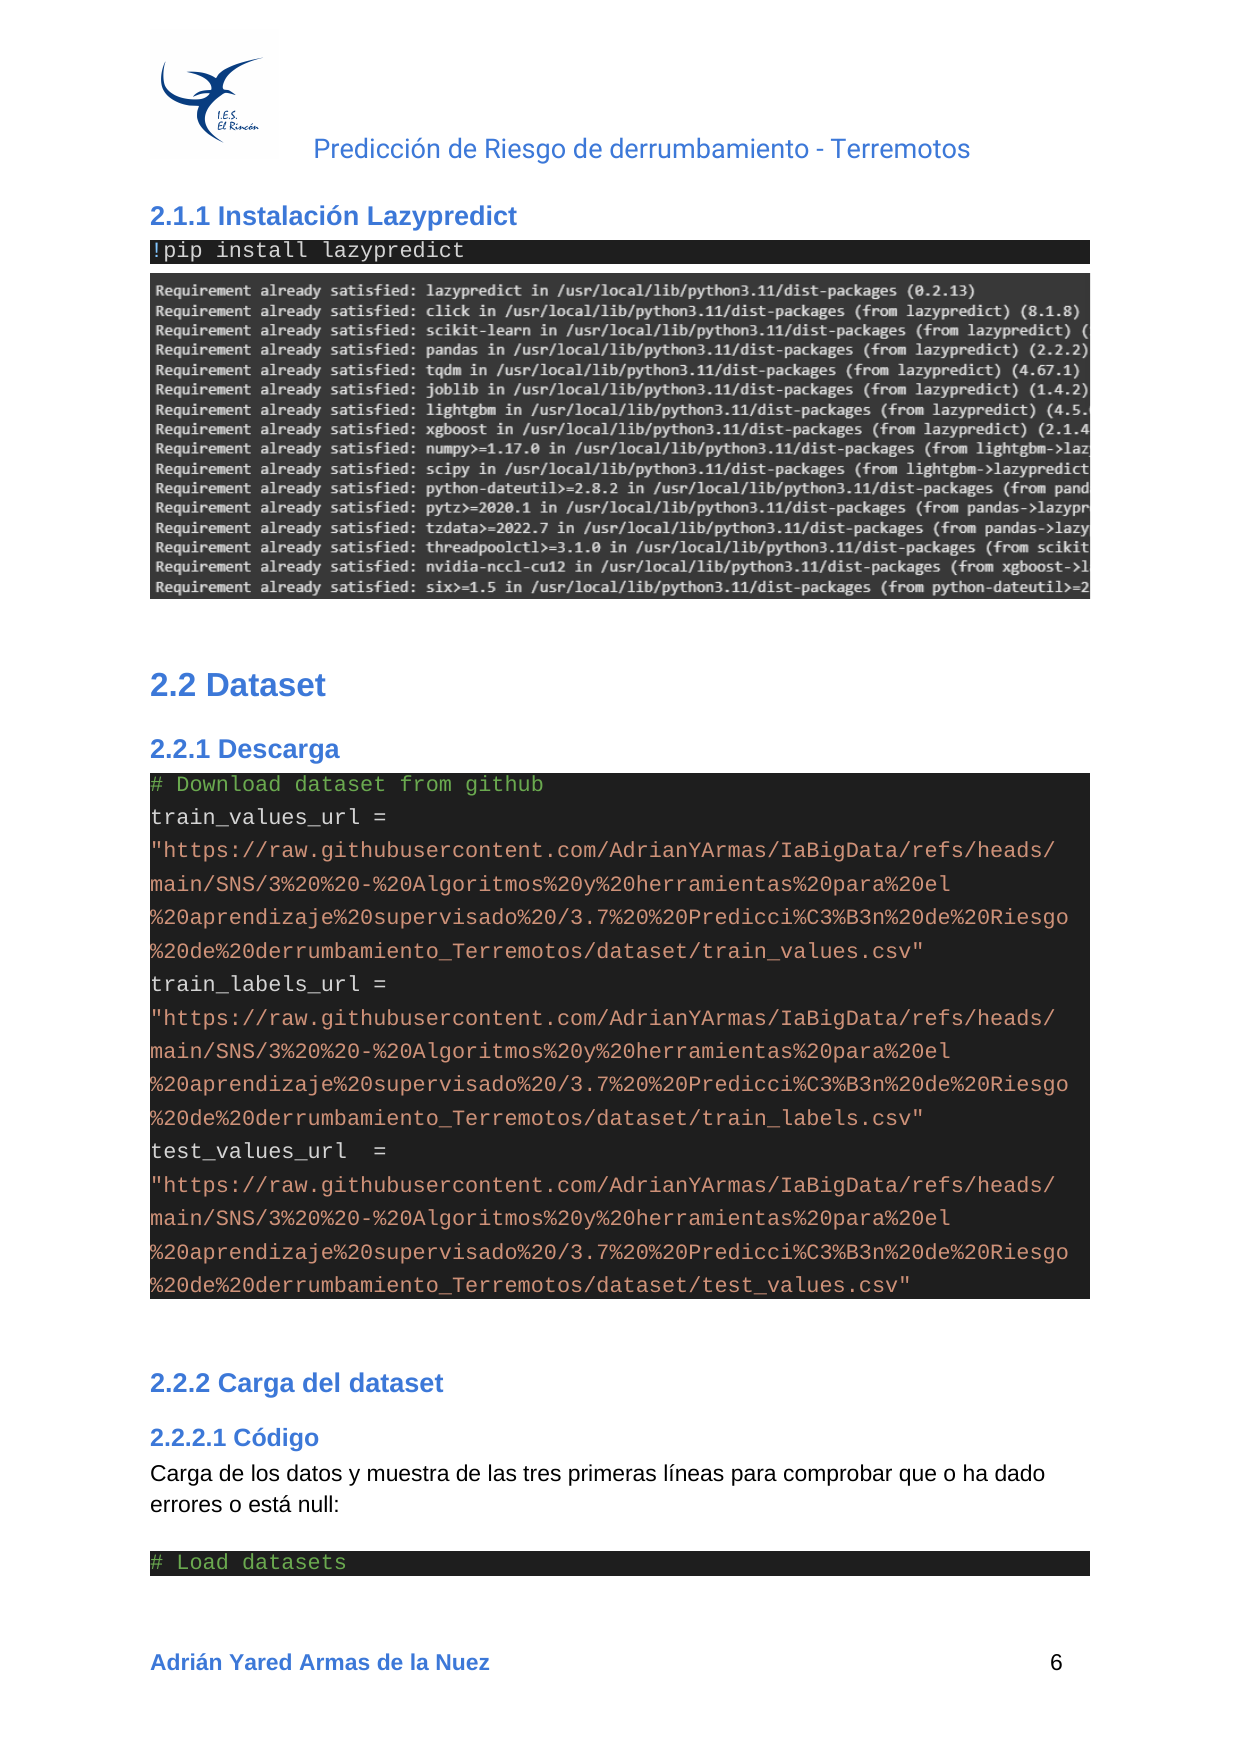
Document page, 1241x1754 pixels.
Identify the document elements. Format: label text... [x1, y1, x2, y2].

subtitle 2.2 Dataset [150, 666, 1090, 704]
text # Download dataset from github [150, 773, 1090, 797]
picture [150, 29, 279, 159]
text # Load datasets [150, 1551, 1090, 1576]
text train_values_url = "https://raw.githubusercontent.com/AdrianYArmas/IaBigData/refs/heads/main/SNS/3%20%20-%20Algoritmos%20y%20herramientas%20para%20el%20aprendizaje%20supervisado%20/3.7%20%20Predicci%C3%B3n%20de%20Riesgo%20de%20derrumbamiento_Terremotos/dataset/train_values.csv" [150, 806, 1090, 965]
subtitle 2.2.2.1 Código [150, 1423, 1090, 1452]
subtitle 2.2.1 Descarga [150, 733, 1090, 764]
text !pip install lazypredict [150, 240, 1090, 264]
subtitle 2.1.1 Instalación Lazypredict [150, 200, 1090, 231]
picture [150, 273, 1091, 599]
text test_values_url = "https://raw.githubusercontent.com/AdrianYArmas/IaBigData/refs/heads/main/SNS/3%20%20-%20Algoritmos%20y%20herramientas%20para%20el%20aprendizaje%20supervisado%20/3.7%20%20Predicci%C3%B3n%20de%20Riesgo%20de%20derrumbamiento_Terremotos/dataset/test_values.csv" [150, 1141, 1090, 1299]
text Carga de los datos y muestra de las tres primeras líneas para comprobar que o ha dado errores o está null: [150, 1460, 1090, 1517]
subtitle 2.2.2 Carga del dataset [150, 1367, 1090, 1398]
text train_labels_url = "https://raw.githubusercontent.com/AdrianYArmas/IaBigData/refs/heads/main/SNS/3%20%20-%20Algoritmos%20y%20herramientas%20para%20el%20aprendizaje%20supervisado%20/3.7%20%20Predicci%C3%B3n%20de%20Riesgo%20de%20derrumbamiento_Terremotos/dataset/train_labels.csv" [150, 973, 1090, 1132]
